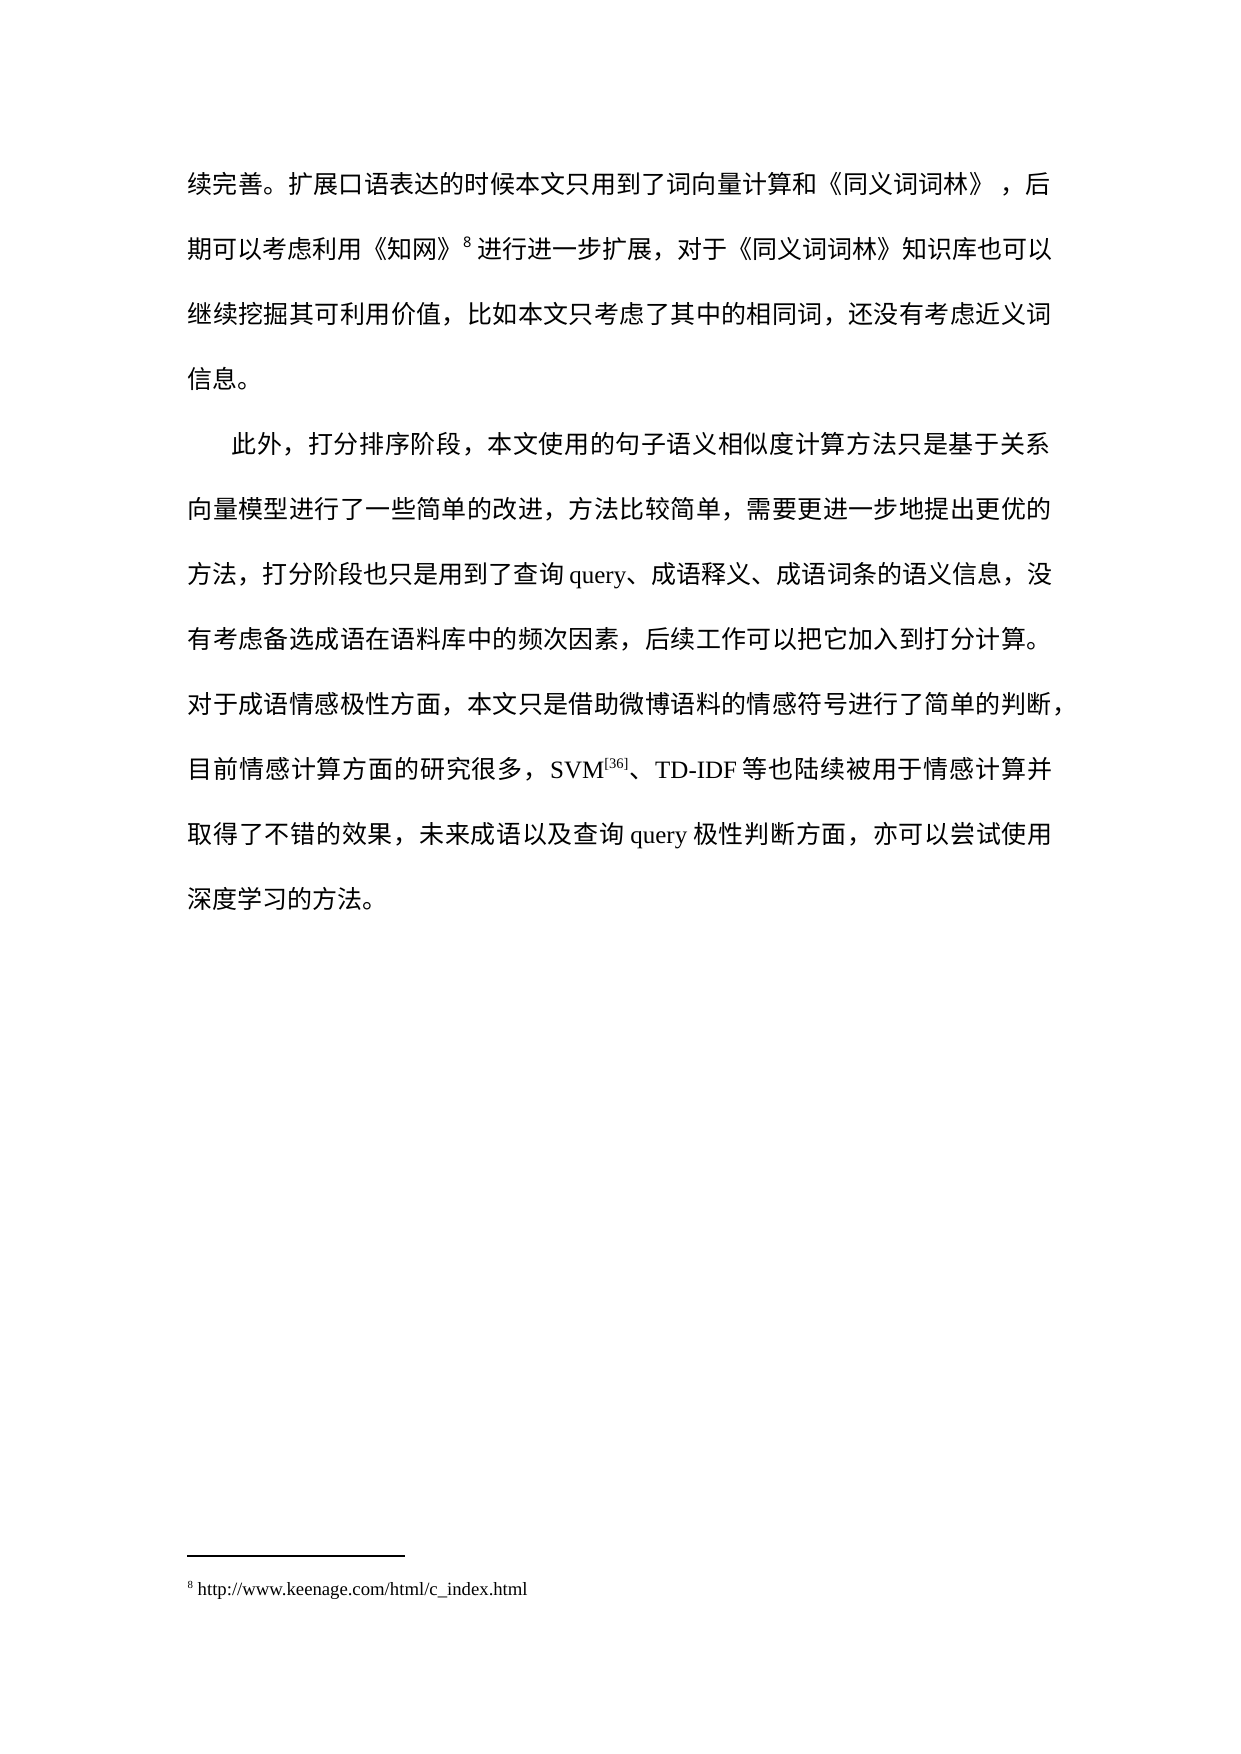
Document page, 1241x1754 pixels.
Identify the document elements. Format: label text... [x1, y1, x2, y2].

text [187, 150, 1053, 410]
text 此外，打分排序阶段，本文使用的句子语义相似度计算方法只是基于关系向量模型进行了一些简单的改进，方法比较简单，需要更进一步地提出更优的方法，打分阶段也只是用到了查询query、成语释义、成语词条的语义信息，没有考虑备选成语在语料库中的频次因素，后续工作可以把它加入到打分计算。对于成语情感极性方面，本文只是借助微博语料的情感符号进行了简单的判断，目前情感计算方面的研究很多，SVM[36]、TD-IDF等也陆续被用于情感计算并取得了不错的效果，未来成语以及查询query极性判断方面，亦可以尝试使用深度学习的方法。 [187, 410, 1053, 930]
